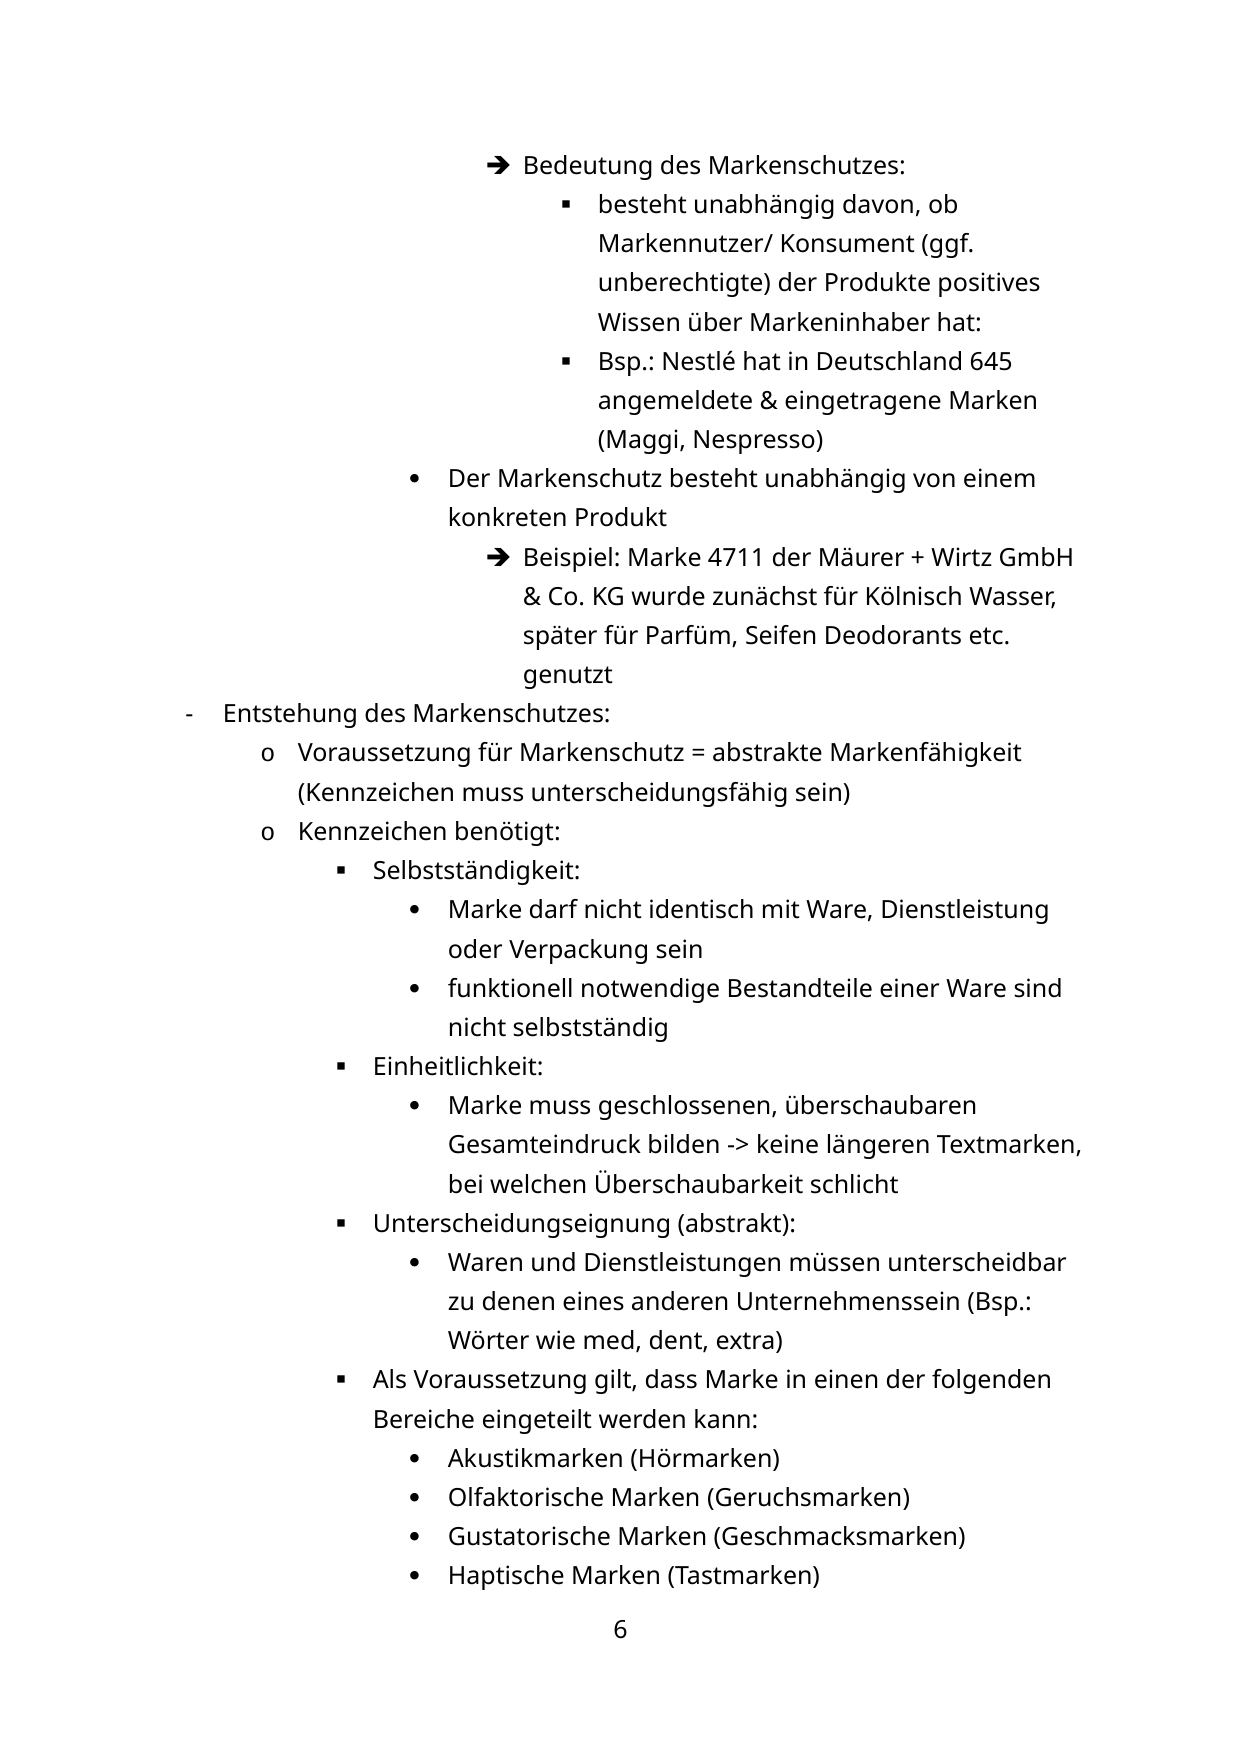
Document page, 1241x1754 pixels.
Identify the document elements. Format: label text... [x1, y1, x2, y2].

list besteht unabhängig davon, ob Markennutzer/ Konsument (ggf. unberechtigte) der Produkte positives Wissen über Markeninhaber hat: [560, 187, 1093, 338]
list Einheitlichkeit: [335, 1049, 1093, 1083]
list funktionell notwendige Bestandteile einer Ware sind nicht selbstständig [410, 971, 1093, 1044]
list Waren und Dienstleistungen müssen unterscheidbar zu denen eines anderen Unternehmenssein (Bsp.: Wörter wie med, dent, extra) [410, 1245, 1093, 1357]
list Bedeutung des Markenschutzes: [485, 148, 1093, 182]
list Beispiel: Marke 4711 der Mäurer + Wirtz GmbH & Co. KG wurde zunächst für Kölnisch Wasser, später für Parfüm, Seifen Deodorants etc. genutzt [485, 539, 1093, 691]
list Voraussetzung für Markenschutz = abstrakte Markenfähigkeit (Kennzeichen muss unterscheidungsfähig sein) [260, 735, 1093, 808]
list Bsp.: Nestlé hat in Deutschland 645 angemeldete & eingetragene Marken (Maggi, Nespresso) [560, 343, 1093, 456]
list Olfaktorische Marken (Geruchsmarken) [410, 1480, 1093, 1514]
list Gustatorische Marken (Geschmacksmarken) [410, 1519, 1093, 1553]
list Haptische Marken (Tastmarken) [410, 1558, 1093, 1592]
list Marke muss geschlossenen, überschaubaren Gesamteindruck bilden -> keine längeren Textmarken, bei welchen Überschaubarkeit schlicht [410, 1088, 1093, 1200]
list Selbstständigkeit: [335, 853, 1093, 887]
list Der Markenschutz besteht unabhängig von einem konkreten Produkt [410, 461, 1093, 534]
list Akustikmarken (Hörmarken) [410, 1441, 1093, 1474]
list Unterscheidungseignung (abstrakt): [335, 1206, 1093, 1239]
list Marke darf nicht identisch mit Ware, Dienstleistung oder Verpackung sein [410, 892, 1093, 965]
list Kennzeichen benötigt: [260, 814, 1093, 848]
list Als Voraussetzung gilt, dass Marke in einen der folgenden Bereiche eingeteilt werden kann: [335, 1362, 1093, 1435]
list Entstehung des Markenschutzes: [185, 696, 1093, 730]
